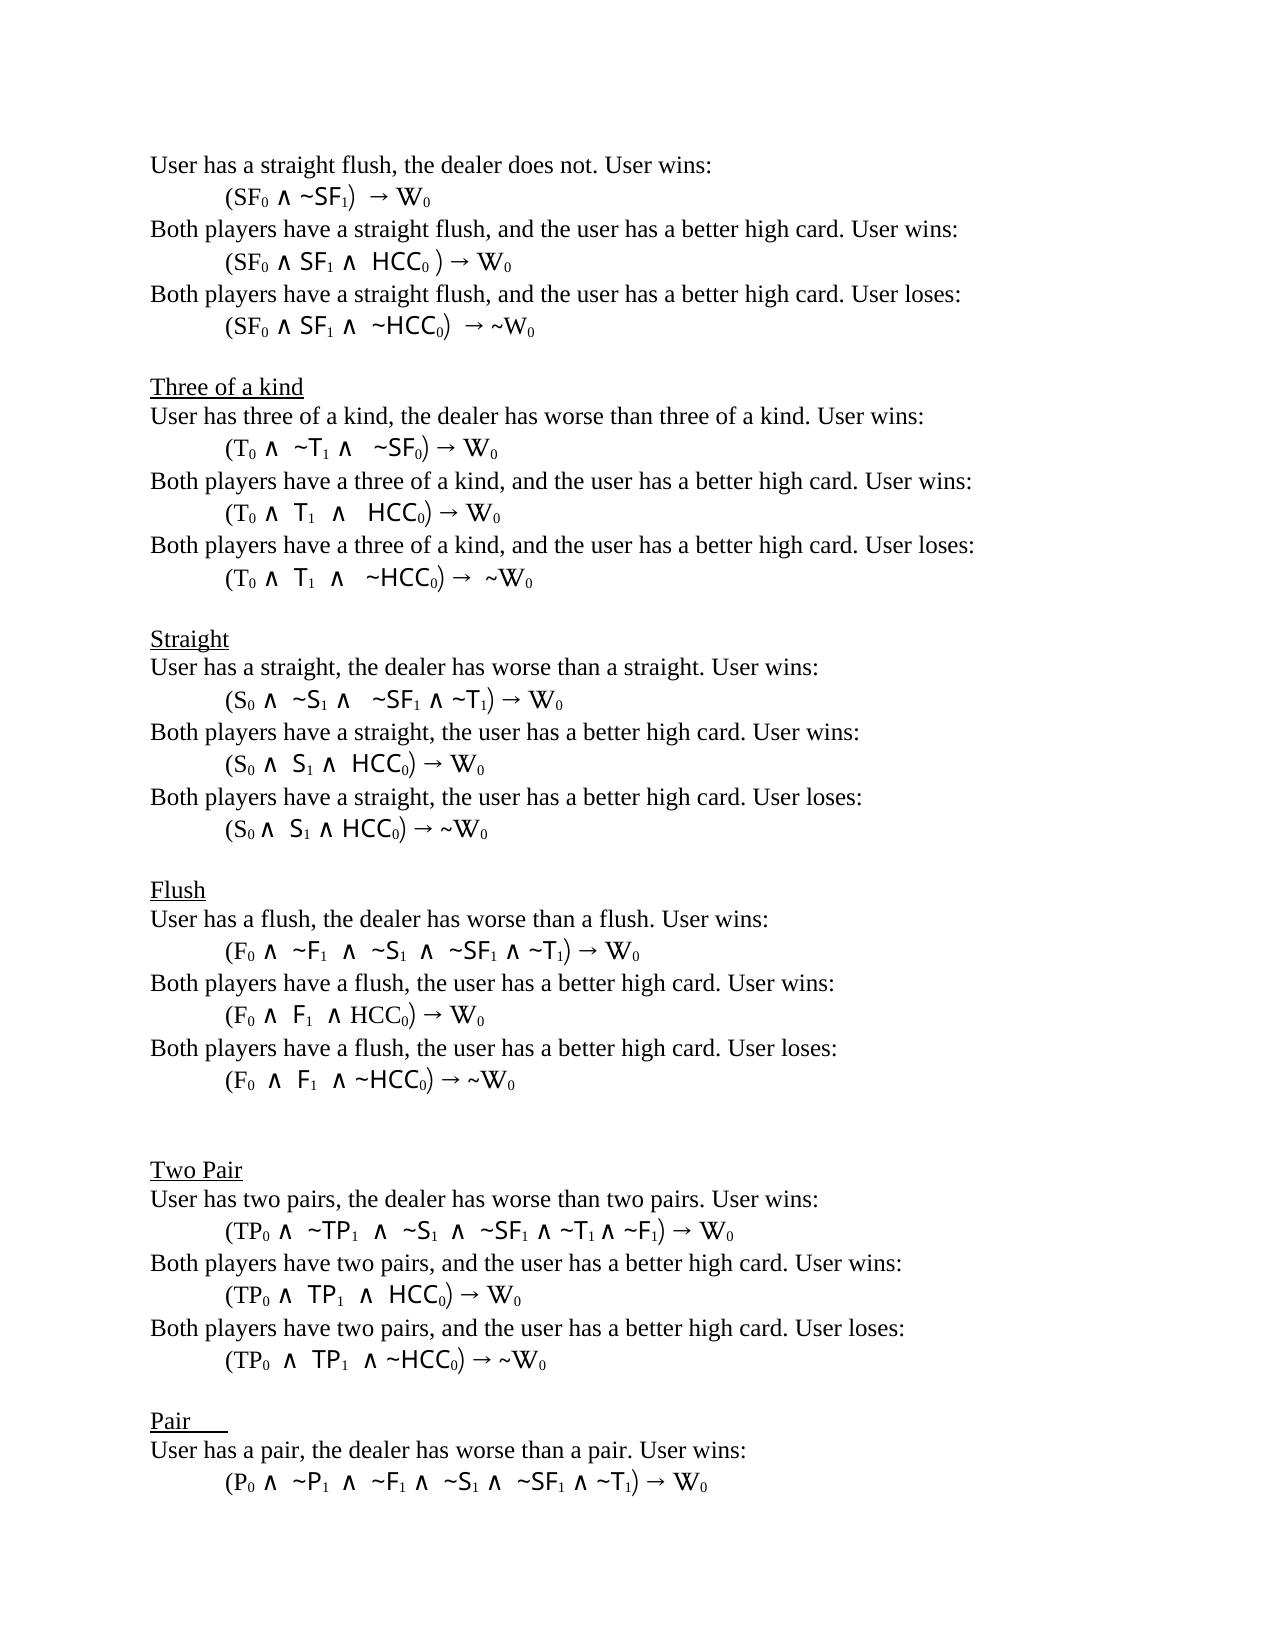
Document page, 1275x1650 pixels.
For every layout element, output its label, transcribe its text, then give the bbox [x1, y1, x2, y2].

text (S0 ∧ S1 ∧ HCC0) → W0 [150, 746, 1125, 782]
text User has a flush, the dealer has worse than a flush. User wins: [150, 904, 1125, 932]
text Straight [150, 624, 1125, 652]
text (S0 ∧ ~S1 ∧ ~SF1 ∧ ~T1) → W0 [150, 681, 1125, 717]
text Both players have a straight, the user has a better high card. User loses: [150, 782, 1125, 810]
text (P0 ∧ ~P1 ∧ ~F1 ∧ ~S1 ∧ ~SF1 ∧ ~T1) → W0 [150, 1464, 1125, 1499]
text (F0 ∧ ~F1 ∧ ~S1 ∧ ~SF1 ∧ ~T1) → W0 [150, 932, 1125, 968]
text (SF0 ∧ ~SF1) → W0 [150, 179, 1125, 214]
text (S0 ∧ S1 ∧ HCC0) → ~W0 [150, 810, 1125, 846]
text Both players have two pairs, and the user has a better high card. User loses: [150, 1313, 1125, 1342]
text Both players have a straight, the user has a better high card. User wins: [150, 717, 1125, 746]
text (T0 ∧ ~T1 ∧ ~SF0) → W0 [150, 430, 1125, 466]
text User has three of a kind, the dealer has worse than three of a kind. User wins: [150, 401, 1125, 430]
text User has a straight, the dealer has worse than a straight. User wins: [150, 652, 1125, 681]
text User has a pair, the dealer has worse than a pair. User wins: [150, 1435, 1125, 1464]
text (F0 ∧ F1 ∧ ~HCC0) → ~W0 [150, 1062, 1125, 1097]
text Both players have a flush, the user has a better high card. User wins: [150, 968, 1125, 997]
text (TP0 ∧ ~TP1 ∧ ~S1 ∧ ~SF1 ∧ ~T1 ∧ ~F1) → W0 [150, 1212, 1125, 1248]
text Flush [150, 875, 1125, 904]
text (SF0 ∧ SF1 ∧ ~HCC0) → ~W0 [150, 308, 1125, 344]
text Both players have a flush, the user has a better high card. User loses: [150, 1033, 1125, 1062]
text (TP0 ∧ TP1 ∧ ~HCC0) → ~W0 [150, 1342, 1125, 1377]
text (F0 ∧ F1 ∧ HCC0) → W0 [150, 997, 1125, 1033]
text Two Pair [150, 1155, 1125, 1184]
text (T0 ∧ T1 ∧ ~HCC0) → ~W0 [150, 559, 1125, 595]
text User has two pairs, the dealer has worse than two pairs. User wins: [150, 1184, 1125, 1212]
text Both players have a straight flush, and the user has a better high card. User wins: [150, 214, 1125, 243]
text Both players have a three of a kind, and the user has a better high card. User wins: [150, 466, 1125, 494]
text User has a straight flush, the dealer does not. User wins: [150, 150, 1125, 179]
text Both players have two pairs, and the user has a better high card. User wins: [150, 1248, 1125, 1277]
text Both players have a three of a kind, and the user has a better high card. User loses: [150, 530, 1125, 559]
text Both players have a straight flush, and the user has a better high card. User loses: [150, 279, 1125, 308]
text (TP0 ∧ TP1 ∧ HCC0) → W0 [150, 1277, 1125, 1313]
text (T0 ∧ T1 ∧ HCC0) → W0 [150, 494, 1125, 530]
text Three of a kind [150, 372, 1125, 401]
text Pair [150, 1406, 1125, 1435]
text (SF0 ∧ SF1 ∧ HCC0 ) → W0 [150, 243, 1125, 279]
